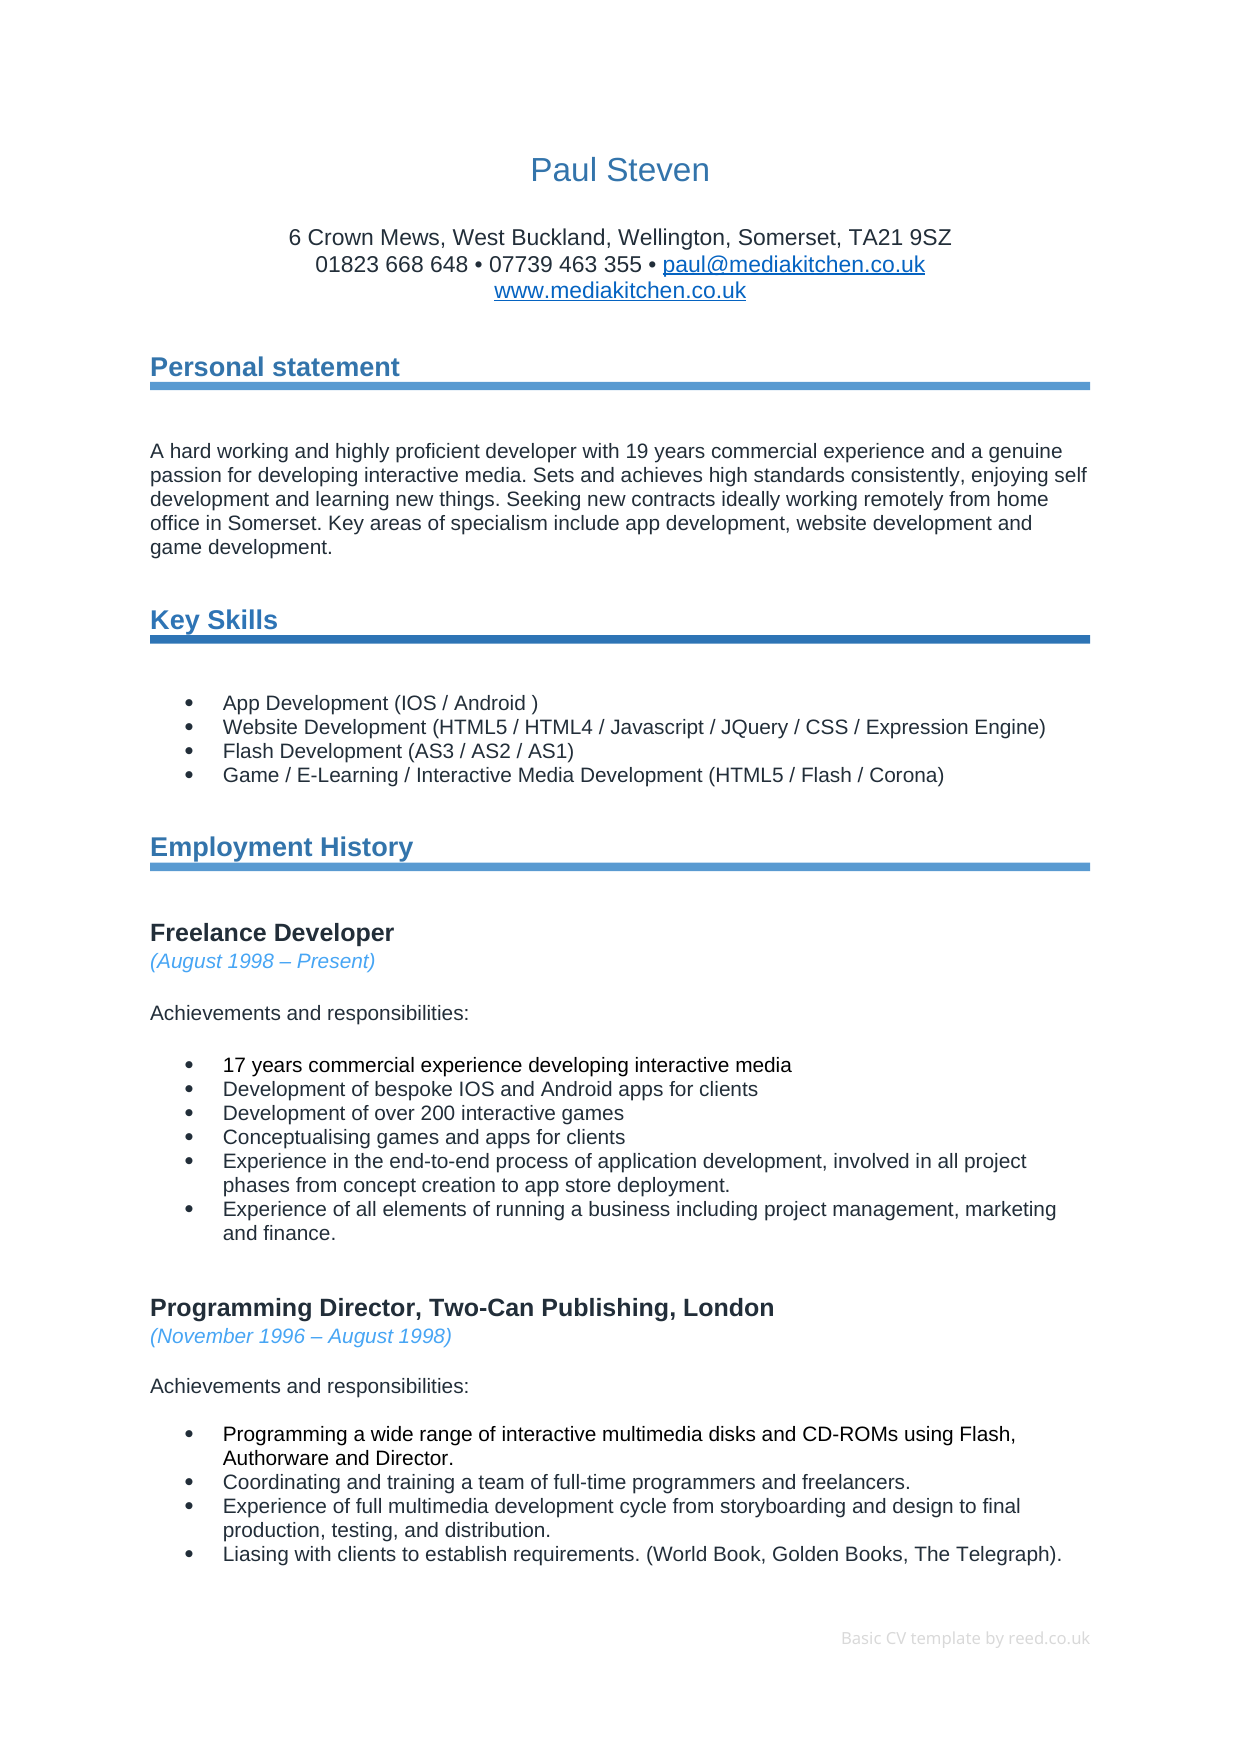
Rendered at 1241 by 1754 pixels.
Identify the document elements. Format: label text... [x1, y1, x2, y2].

list Experience of full multimedia development cycle from storyboarding and design to final production, testing, and distribution. [185, 1494, 1090, 1542]
text www.mediakitchen.co.uk [150, 277, 1090, 303]
title Personal statement [150, 351, 1090, 381]
text 01823 668 648 • 07739 463 355 • paul@mediakitchen.co.uk [150, 251, 1090, 277]
text Programming Director, Two-Can Publishing, London [150, 1293, 1090, 1322]
list Experience in the end-to-end process of application development, involved in all project phases from concept creation to app store deployment. [185, 1149, 1090, 1197]
text Freelance Developer [150, 918, 1090, 947]
list Experience of all elements of running a business including project management, marketing and finance. [185, 1197, 1090, 1245]
title Key Skills [150, 604, 1090, 635]
list Website Development (HTML5 / HTML4 / Javascript / JQuery / CSS / Expression Engine) [185, 714, 1090, 738]
text Paul Steven [150, 150, 1090, 188]
text 6 Crown Mews, West Buckland, Wellington, Somerset, TA21 9SZ [150, 224, 1090, 251]
text A hard working and highly proficient developer with 19 years commercial experience and a genuine passion for developing interactive media. Sets and achieves high standards consistently, enjoying self development and learning new things. Seeking new contracts ideally working remotely from home office in Somerset. Key areas of specialism include app development, website development and game development. [150, 439, 1090, 559]
list Conceptualising games and apps for clients [185, 1125, 1090, 1149]
list Development of over 200 interactive games [185, 1101, 1090, 1125]
list 17 years commercial experience developing interactive media [185, 1053, 1090, 1077]
list Programming a wide range of interactive multimedia disks and CD-ROMs using Flash, Authorware and Director. [185, 1422, 1090, 1470]
list Achievements and responsibilities: [150, 1374, 1090, 1398]
list App Development (IOS / Android ) [185, 690, 1090, 714]
list Flash Development (AS3 / AS2 / AS1) [185, 738, 1090, 763]
list Achievements and responsibilities: [150, 1001, 1090, 1025]
list Game / E-Learning / Interactive Media Development (HTML5 / Flash / Corona) [185, 763, 1090, 787]
list Coordinating and training a team of full-time programmers and freelancers. [185, 1470, 1090, 1494]
title Employment History [150, 831, 1090, 862]
list Liasing with clients to establish requirements. (World Book, Golden Books, The Telegraph). [185, 1542, 1090, 1566]
list Development of bespoke IOS and Android apps for clients [185, 1077, 1090, 1101]
text (August 1998 – Present) [150, 949, 1090, 973]
text (November 1996 – August 1998) [150, 1324, 1090, 1348]
